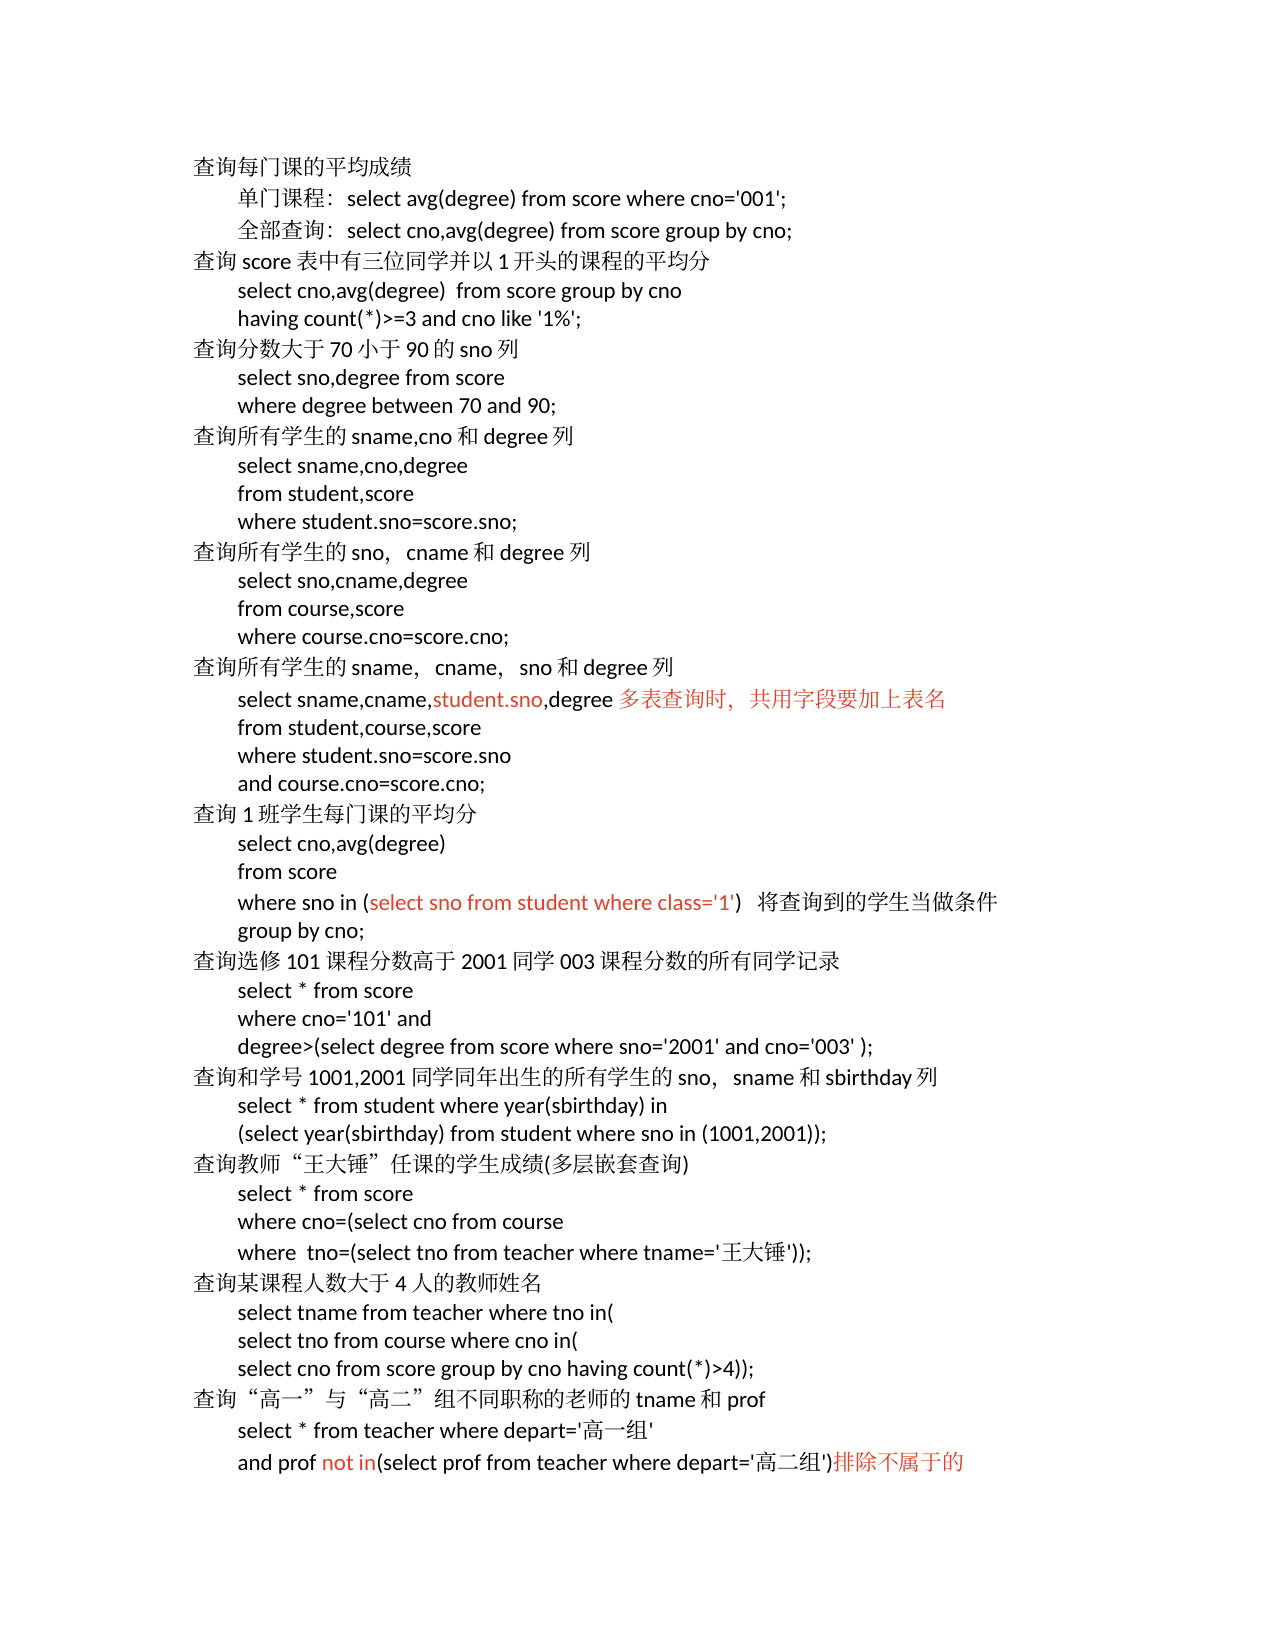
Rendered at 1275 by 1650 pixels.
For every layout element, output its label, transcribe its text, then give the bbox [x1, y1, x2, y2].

text 查询score表中有三位同学并以1开头的课程的平均分 [150, 244, 1125, 276]
text where sno in (select sno from student where class='1') 将查询到的学生当做条件 [150, 885, 1125, 916]
text from course,score [150, 594, 1125, 622]
text 查询和学号1001,2001同学同年出生的所有学生的sno，sname和sbirthday列 [150, 1060, 1125, 1091]
text select sname,cname,student.sno,degree 多表查询时，共用字段要加上表名 [150, 682, 1125, 713]
text where cno=(select cno from course [150, 1207, 1125, 1235]
text from student,course,score [150, 713, 1125, 741]
text 查询分数大于70小于90的sno列 [150, 332, 1125, 363]
text 查询所有学生的sno，cname和degree列 [150, 535, 1125, 566]
text 查询所有学生的sname，cname，sno和degree列 [150, 650, 1125, 682]
text 查询“高一”与“高二”组不同职称的老师的tname和prof [150, 1382, 1125, 1413]
text and course.cno=score.cno; [150, 769, 1125, 797]
text 查询教师“王大锤”任课的学生成绩(多层嵌套查询) [150, 1147, 1125, 1179]
text select * from score [150, 1179, 1125, 1207]
text where cno='101' and [150, 1004, 1125, 1032]
text 单门课程：select avg(degree) from score where cno='001'; [150, 181, 1125, 213]
text select tname from teacher where tno in( [150, 1298, 1125, 1326]
text 查询选修101课程分数高于2001同学003课程分数的所有同学记录 [150, 944, 1125, 976]
text 查询每门课的平均成绩 [150, 150, 1125, 181]
text select sno,cname,degree [150, 566, 1125, 594]
text select tno from course where cno in( [150, 1326, 1125, 1354]
text select cno from score group by cno having count(*)>4)); [150, 1354, 1125, 1382]
text degree>(select degree from score where sno='2001' and cno='003' ); [150, 1032, 1125, 1060]
text where course.cno=score.cno; [150, 622, 1125, 650]
text where student.sno=score.sno; [150, 507, 1125, 535]
text (select year(sbirthday) from student where sno in (1001,2001)); [150, 1119, 1125, 1147]
text 查询所有学生的sname,cno和degree列 [150, 419, 1125, 451]
text where tno=(select tno from teacher where tname='王大锤')); [150, 1235, 1125, 1266]
text select sname,cno,degree [150, 451, 1125, 479]
text select sno,degree from score [150, 363, 1125, 391]
text from student,score [150, 479, 1125, 507]
text select * from student where year(sbirthday) in [150, 1091, 1125, 1119]
text where student.sno=score.sno [150, 741, 1125, 769]
text 查询1班学生每门课的平均分 [150, 797, 1125, 829]
text from score [150, 857, 1125, 885]
text select cno,avg(degree) [150, 829, 1125, 857]
text having count(*)>=3 and cno like '1%'; [150, 304, 1125, 332]
text group by cno; [150, 916, 1125, 944]
text 查询某课程人数大于4人的教师姓名 [150, 1266, 1125, 1298]
text select cno,avg(degree) from score group by cno [150, 276, 1125, 304]
text select * from teacher where depart='高一组' [150, 1413, 1125, 1445]
text 全部查询：select cno,avg(degree) from score group by cno; [150, 213, 1125, 244]
text where degree between 70 and 90; [150, 391, 1125, 419]
text select * from score [150, 976, 1125, 1004]
text and prof not in(select prof from teacher where depart='高二组') 排除不属于的 [150, 1445, 1125, 1476]
